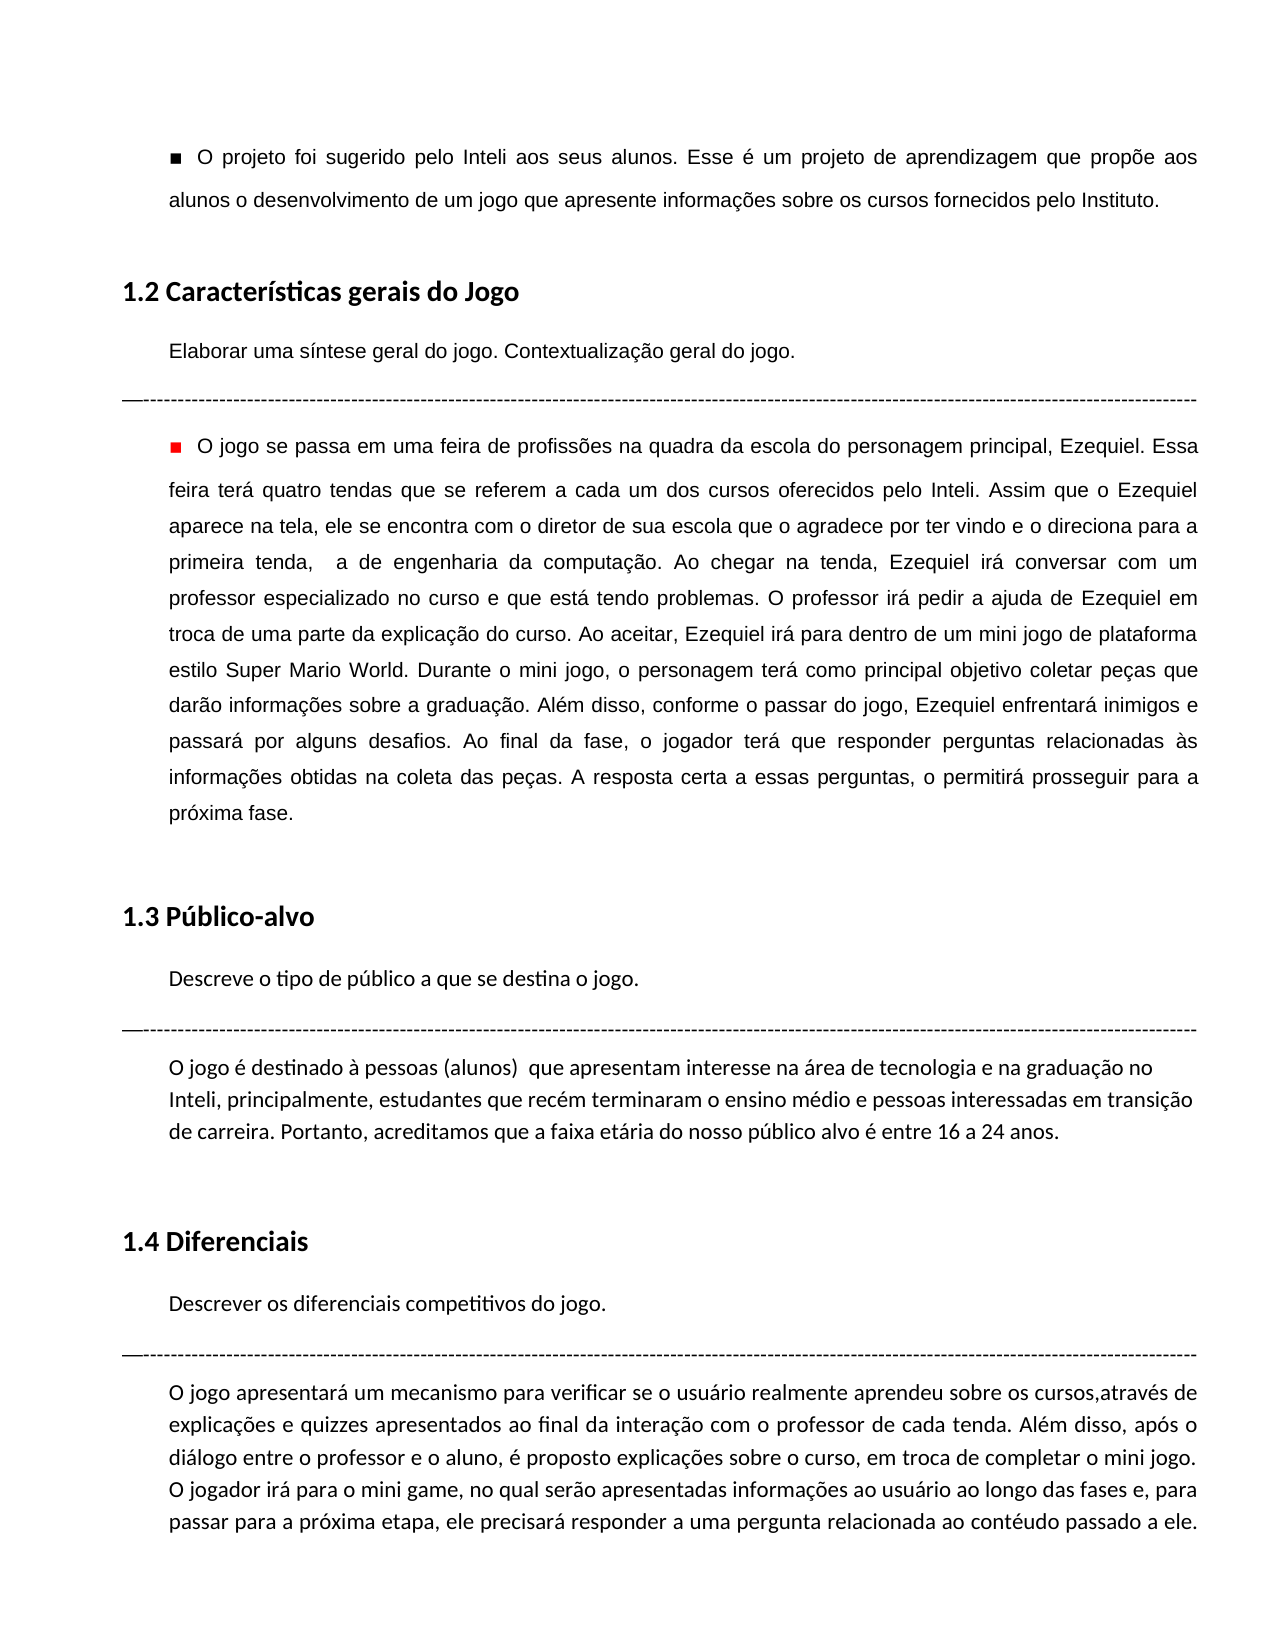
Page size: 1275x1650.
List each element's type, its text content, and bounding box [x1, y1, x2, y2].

list O jogo se passa em uma feira de profissões na quadra da escola do personagem principal, Ezequiel. Essa feira terá quatro tendas que se referem a cada um dos cursos oferecidos pelo Inteli. Assim que o Ezequiel aparece na tela, ele se encontra com o diretor de sua escola que o agradece por ter vindo e o direciona para a primeira tenda, a de engenharia da computação. Ao chegar na tenda, Ezequiel irá conversar com um professor especializado no curso e que está tendo problemas. O professor irá pedir a ajuda de Ezequiel em troca de uma parte da explicação do curso. Ao aceitar, Ezequiel irá para dentro de um mini jogo de plataforma estilo Super Mario World. Durante o mini jogo, o personagem terá como principal objetivo coletar peças que darão informações sobre a graduação. Além disso, conforme o passar do jogo, Ezequiel enfrentará inimigos e passará por alguns desafios. Ao final da fase, o jogador terá que responder perguntas relacionadas às informações obtidas na coleta das peças. A resposta certa a essas perguntas, o permitirá prosseguir para a próxima fase. [169, 423, 1200, 825]
text 1.4 Diferenciais [122, 1223, 1200, 1259]
list O projeto foi sugerido pelo Inteli aos seus alunos. Esse é um projeto de aprendizagem que propõe aos alunos o desenvolvimento de um jogo que apresente informações sobre os cursos fornecidos pelo Instituto. [169, 134, 1200, 212]
text O jogo é destinado à pessoas (alunos) que apresentam interesse na área de tecnologia e na graduação no Inteli, principalmente, estudantes que recém terminaram o ensino médio e pessoas interessadas em transição de carreira. Portanto, acreditamos que a faixa etária do nosso público alvo é entre 16 a 24 anos. [169, 1053, 1200, 1145]
text Elaborar uma síntese geral do jogo. Contextualização geral do jogo. [169, 339, 1200, 363]
text —-------------------------------------------------------------------------------------------------------------------------------------------------------- [122, 387, 1200, 411]
text Descreve o tipo de público a que se destina o jogo. [169, 964, 1200, 992]
text —-------------------------------------------------------------------------------------------------------------------------------------------------------- [122, 1017, 1200, 1041]
text Descrever os diferenciais competitivos do jogo. [169, 1289, 1200, 1317]
text 1.3 Público-alvo [122, 898, 1200, 934]
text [169, 1378, 1200, 1535]
text —-------------------------------------------------------------------------------------------------------------------------------------------------------- [122, 1342, 1200, 1366]
